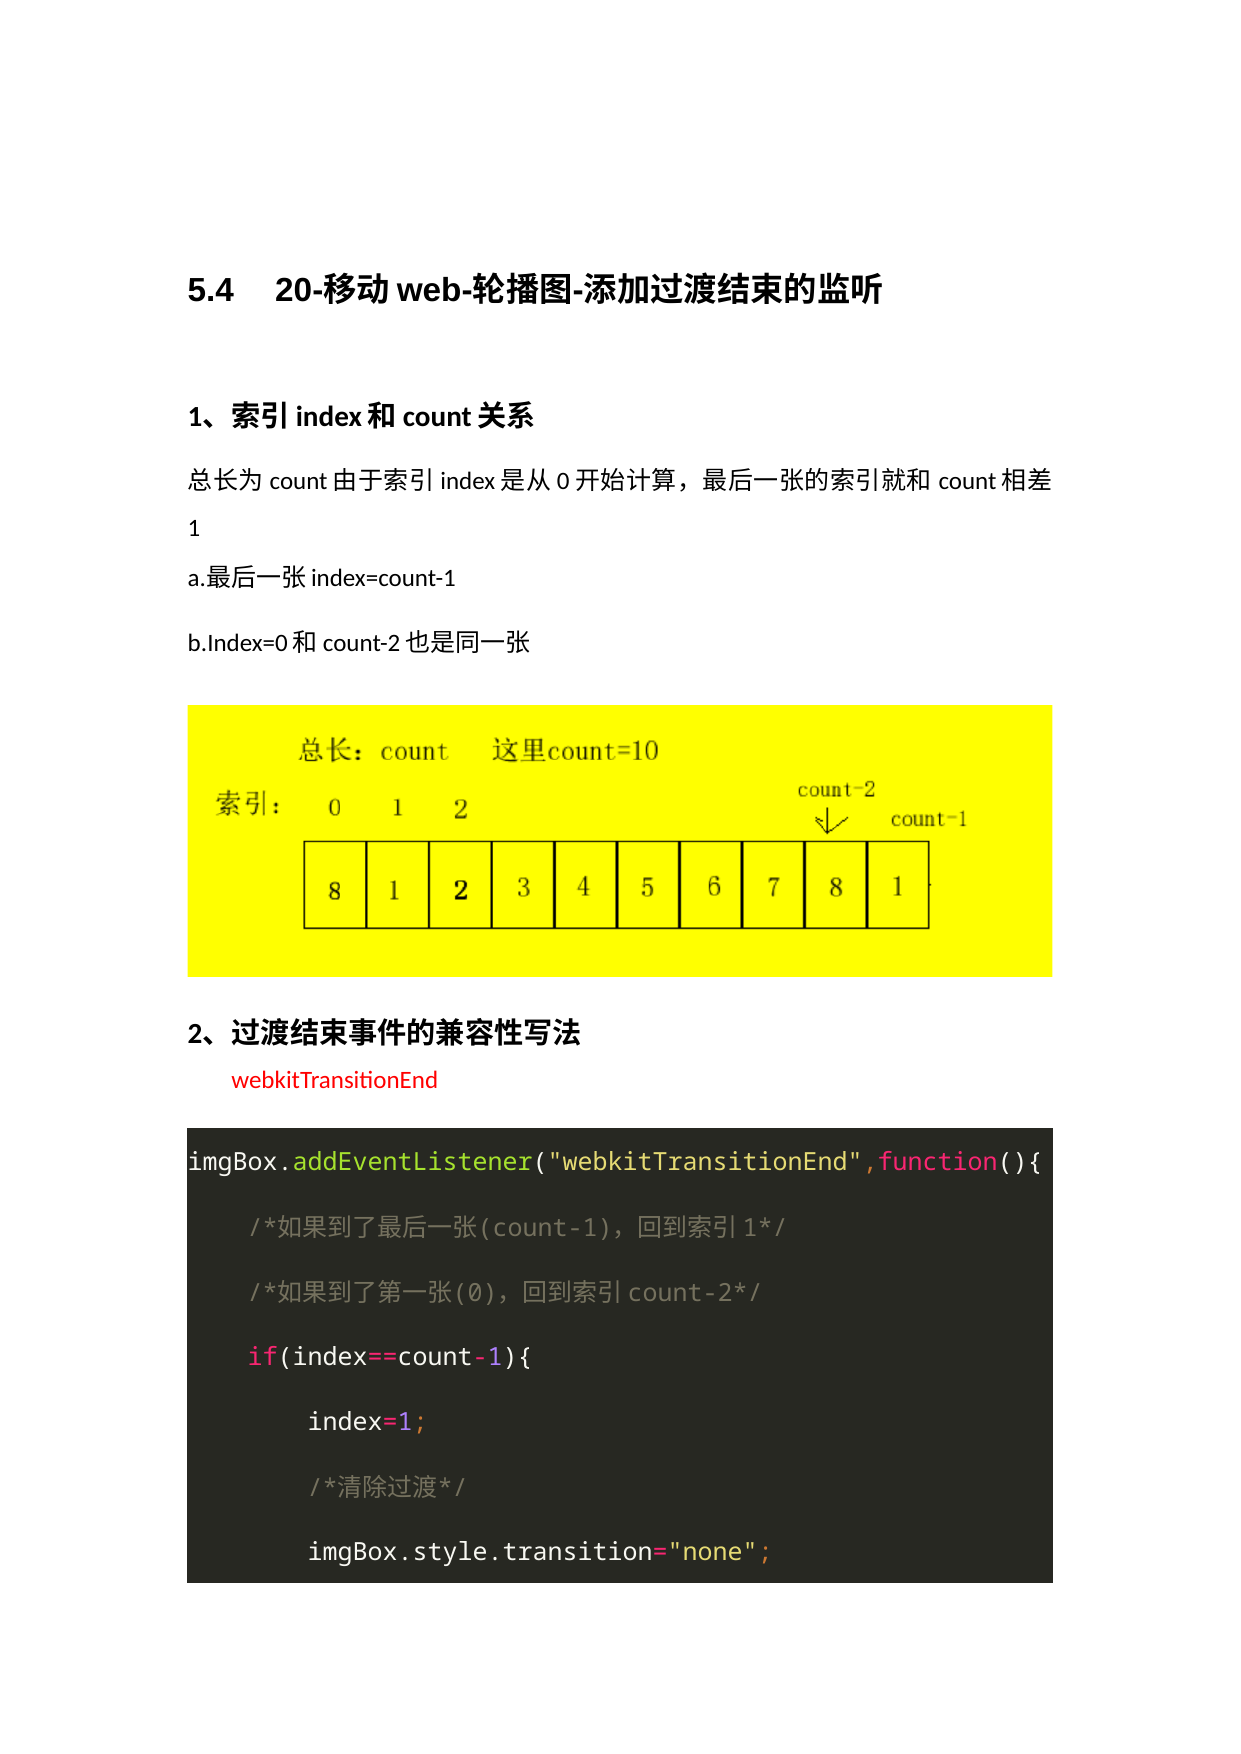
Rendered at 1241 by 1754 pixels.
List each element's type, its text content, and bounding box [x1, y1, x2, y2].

list 总长为count由于索引index是从0开始计算，最后一张的索引就和count相差1 [187, 446, 1053, 543]
subtitle 5.4 20-移动web-轮播图-添加过渡结束的监听 [187, 254, 1053, 319]
list Index=0和count-2也是同一张 [187, 608, 1053, 673]
list 过渡结束事件的兼容性写法 [187, 998, 1053, 1063]
picture [187, 705, 1053, 977]
list 索引index和count关系 [187, 381, 1053, 446]
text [187, 1128, 1053, 1583]
list 最后一张index=count-1 [187, 543, 1053, 608]
list webkitTransitionEnd [187, 1063, 1053, 1096]
